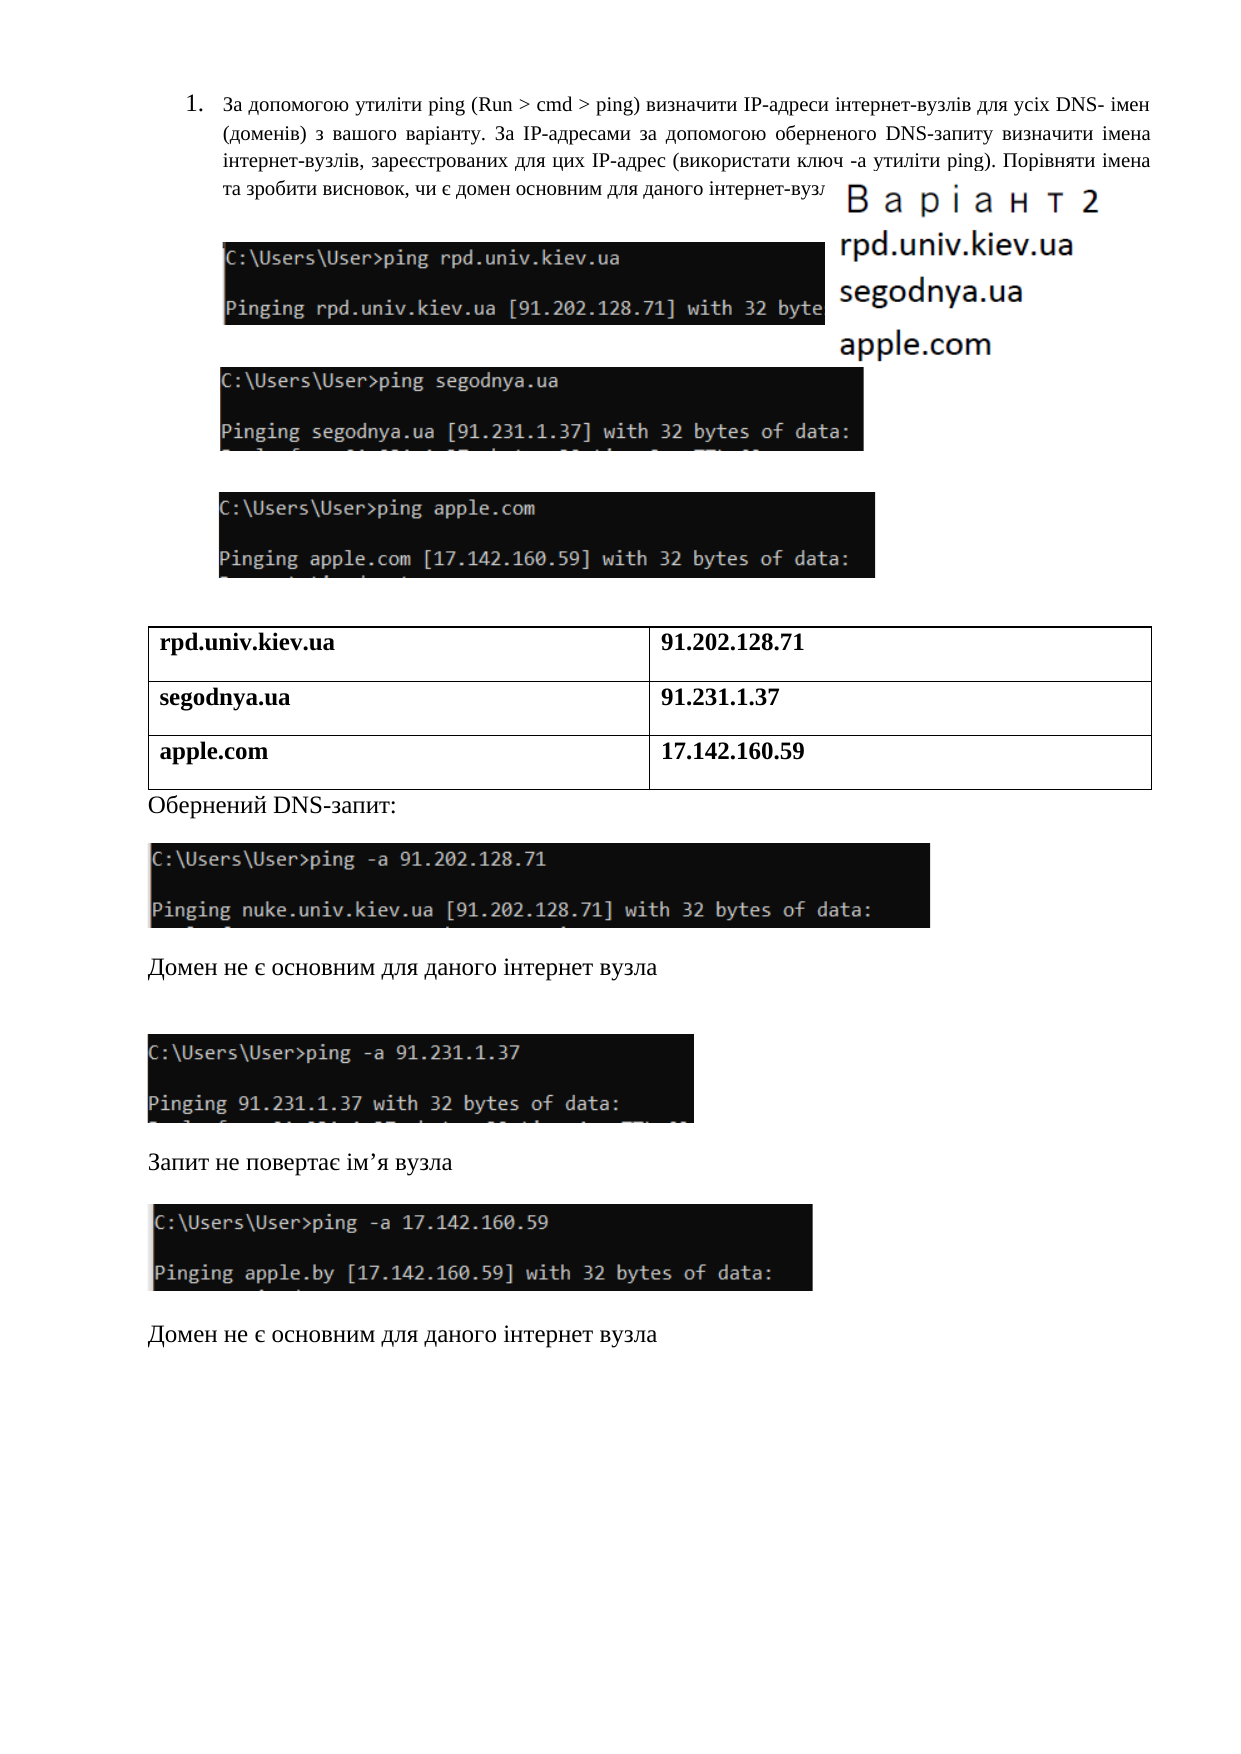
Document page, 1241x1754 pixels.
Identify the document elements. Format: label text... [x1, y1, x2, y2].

table_header 91.202.128.71 [650, 628, 1151, 681]
picture [218, 492, 876, 578]
list За допомогою утиліти ping (Run > cmd > ping) визначити IP-адреси інтернет-вузлів для усіх DNS- імен (доменів) з вашого варіанту. За IP-адресами за допомогою оберненого DNS-запиту визначити імена інтернет-вузлів, зареєстрованих для цих IP-адрес (використати ключ -а утиліти ping). Порівняти імена та зробити висновок, чи є домен основним для даного інтернет-вузла. [185, 88, 1152, 200]
table_cell apple.com [149, 736, 649, 789]
picture [220, 367, 864, 451]
picture [147, 1204, 813, 1291]
table_cell 91.231.1.37 [650, 682, 1151, 735]
text Запит не повертає ім’я вузла [148, 1147, 1152, 1176]
text Домен не є основним для даного інтернет вузла [148, 1319, 1152, 1348]
picture [147, 843, 930, 928]
table_header rpd.univ.kiev.ua [149, 628, 649, 681]
table_cell 17.142.160.59 [650, 736, 1151, 789]
table_cell segodnya.ua [149, 682, 649, 735]
text Обернений DNS-запит: [148, 790, 1152, 819]
picture [222, 171, 1122, 365]
text Домен не є основним для даного інтернет вузла [148, 952, 1152, 981]
picture [147, 1034, 694, 1123]
